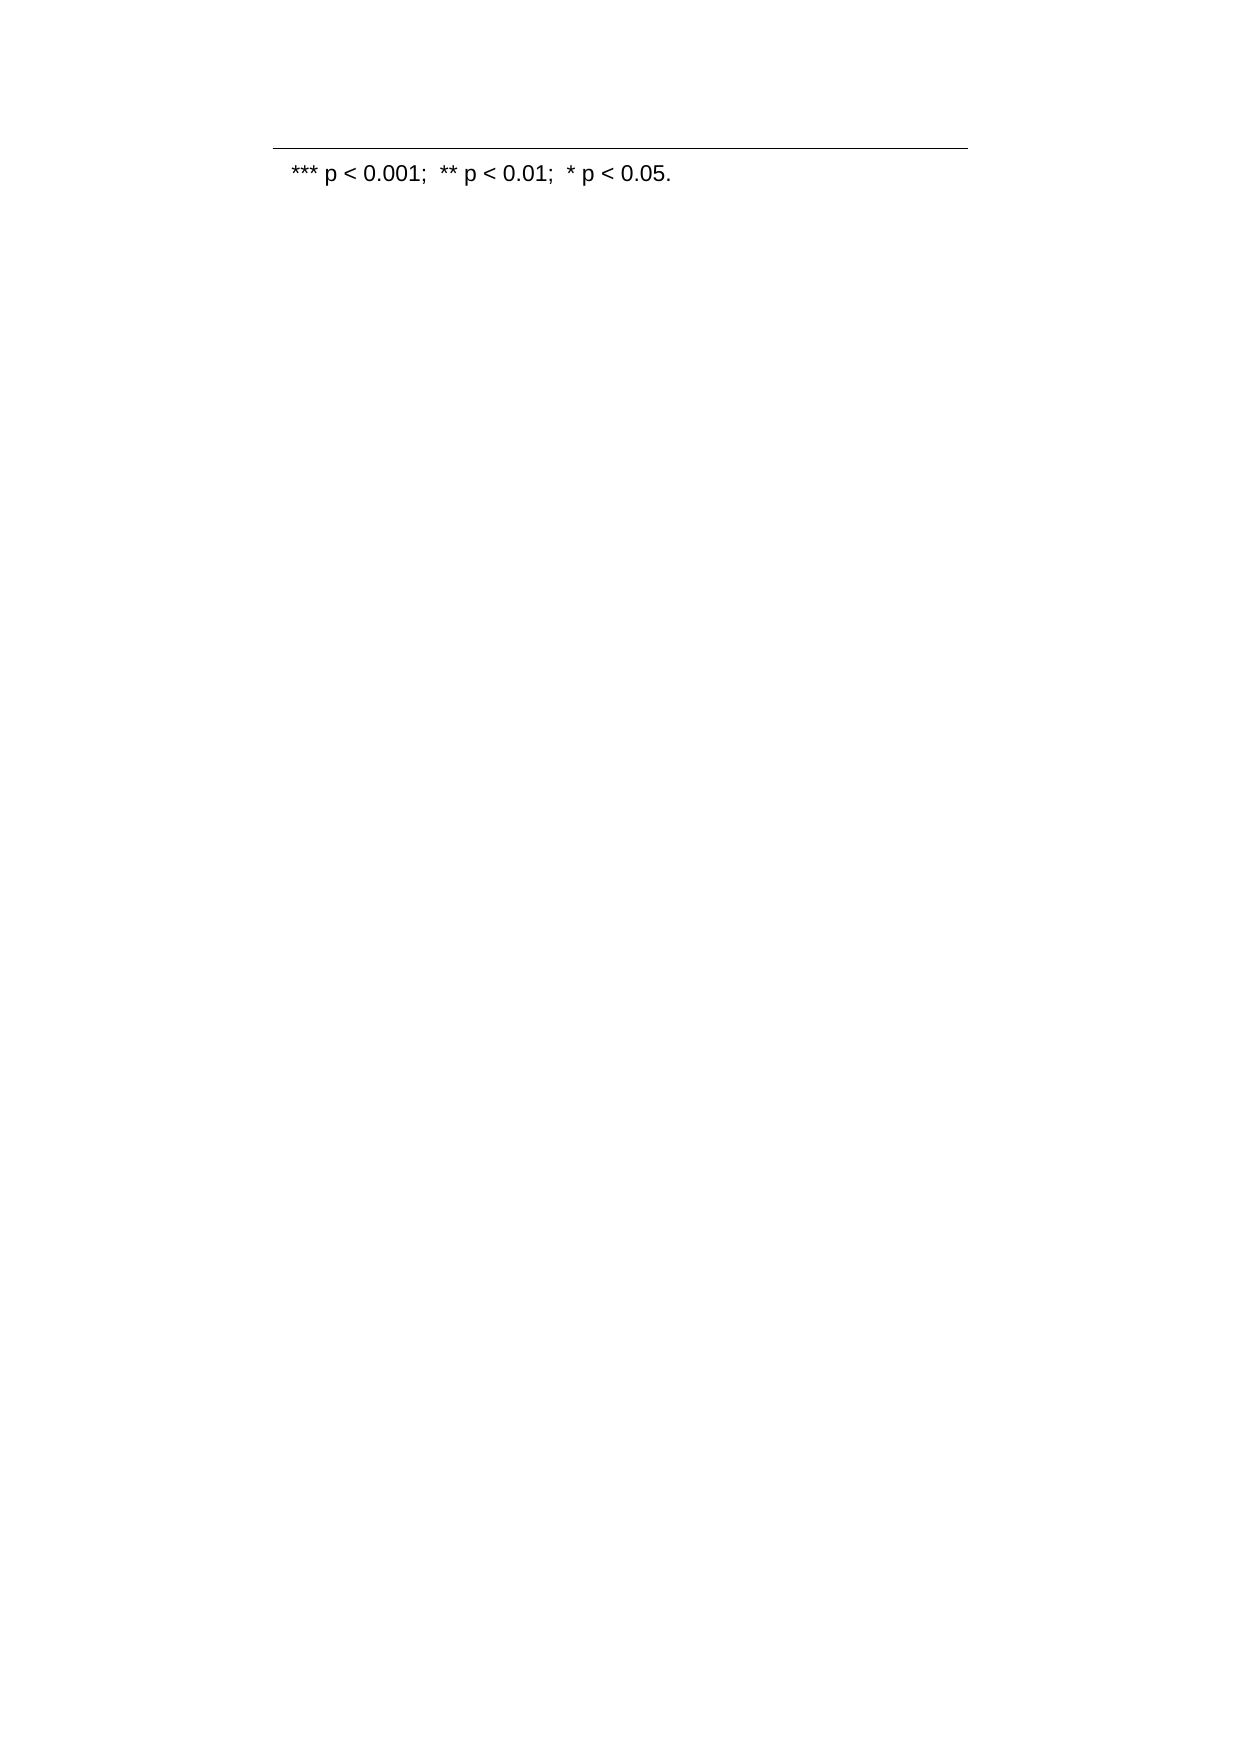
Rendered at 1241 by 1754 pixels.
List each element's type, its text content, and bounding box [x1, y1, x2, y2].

table_cell *** p < 0.001; ** p < 0.01; * p < 0.05. [273, 149, 968, 217]
